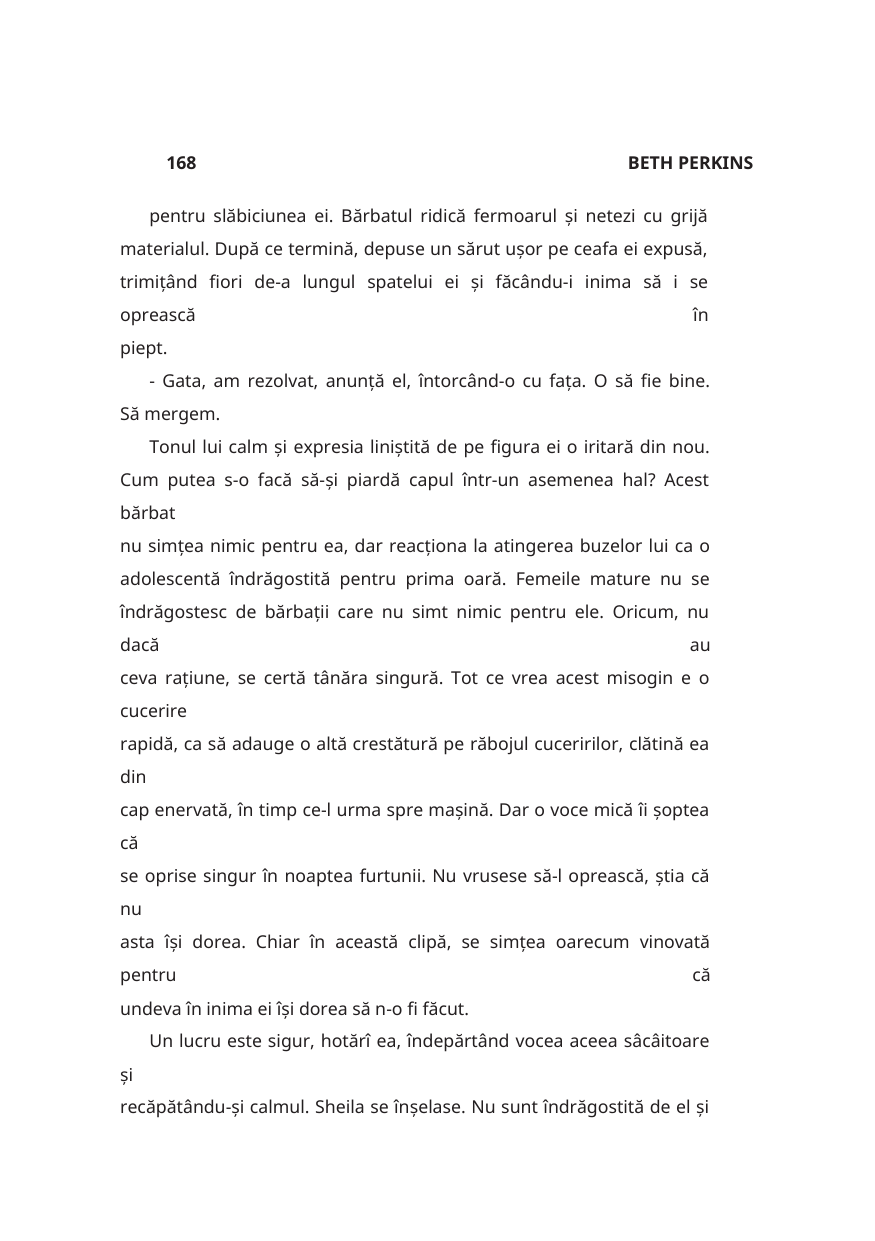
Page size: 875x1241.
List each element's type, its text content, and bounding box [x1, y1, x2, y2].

text Tonul lui calm şi expresia liniştită de pe figura ei o iritară din nou. Cum putea s-o facă să-şi piardă capul într-un asemenea hal? Acest bărbat nu simţea nimic pentru ea, dar reacţiona la atingerea buzelor lui ca o adolescentă îndrăgostită pentru prima oară. Femeile mature nu se îndrăgostesc de bărbaţii care nu simt nimic pentru ele. Oricum, nu dacă au ceva raţiune, se certă tânăra singură. Tot ce vrea acest misogin e o cucerire rapidă, ca să adauge o altă crestătură pe răbojul cuceririlor, clătină ea din cap enervată, în timp ce-l urma spre maşină. Dar o voce mică îi şoptea că se oprise singur în noaptea furtunii. Nu vrusese să-l oprească, ştia că nu asta îşi dorea. Chiar în această clipă, se simţea oarecum vinovată pentru că undeva în inima ei îşi dorea să n-o fi făcut. [120, 427, 711, 1022]
text Mâinile lui erau blânde în timp ce scoase cu grijă materialul blocat şi eliberă fermoarul. Kate se bucură de atingerea mângâietoare, urându-sepentru slăbiciunea ei. Bărbatul ridică fermoarul şi netezi cu grijă materialul. După ce termină, depuse un sărut uşor pe ceafa ei expusă, trimiţând fiori de-a lungul spatelui ei şi făcându-i inima să i se oprească în piept. [120, 196, 708, 361]
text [120, 1022, 711, 1121]
text - Gata, am rezolvat, anunţă el, întorcând-o cu faţa. O să fie bine. Să mergem. [120, 361, 711, 427]
